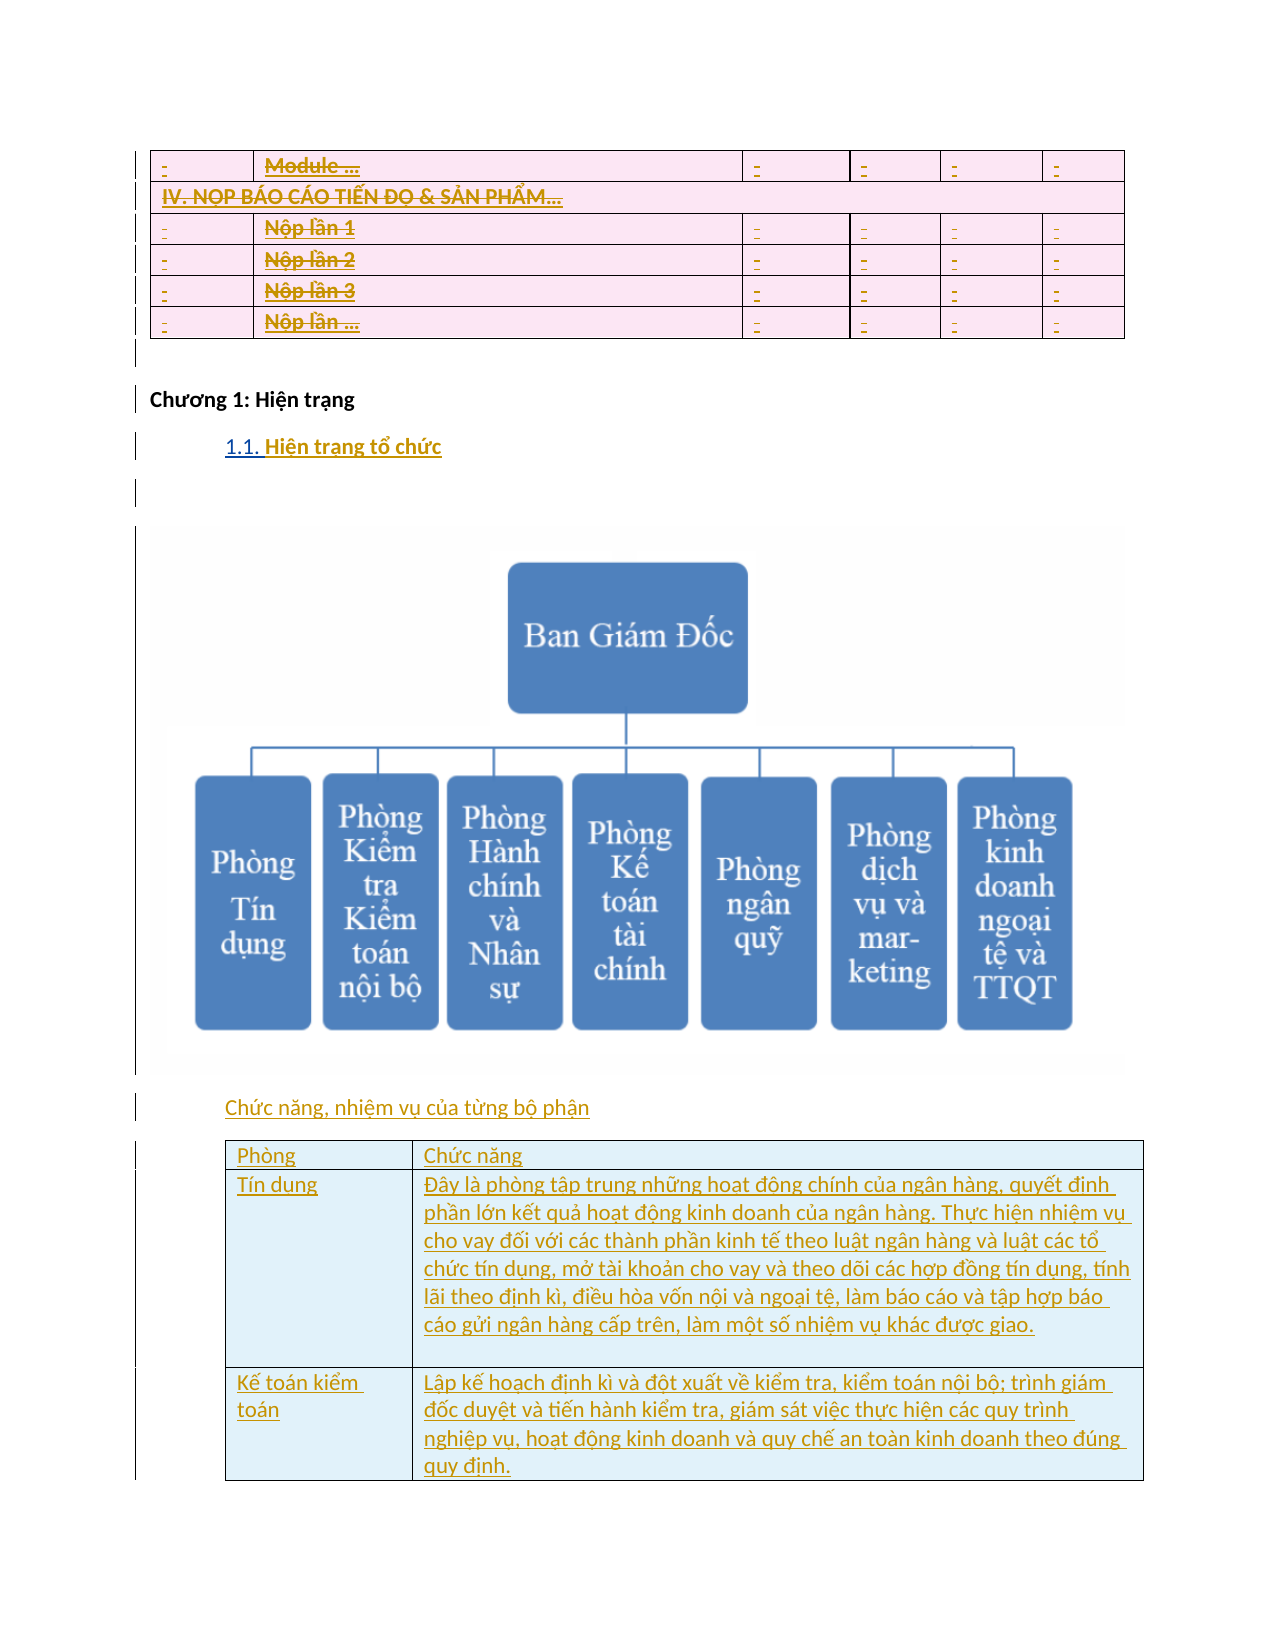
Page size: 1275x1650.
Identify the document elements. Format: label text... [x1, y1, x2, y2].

picture [150, 526, 1125, 1075]
text Hiện trạng tổ chức [150, 432, 1125, 460]
text Chương 1: Hiện trạng [150, 385, 1125, 413]
